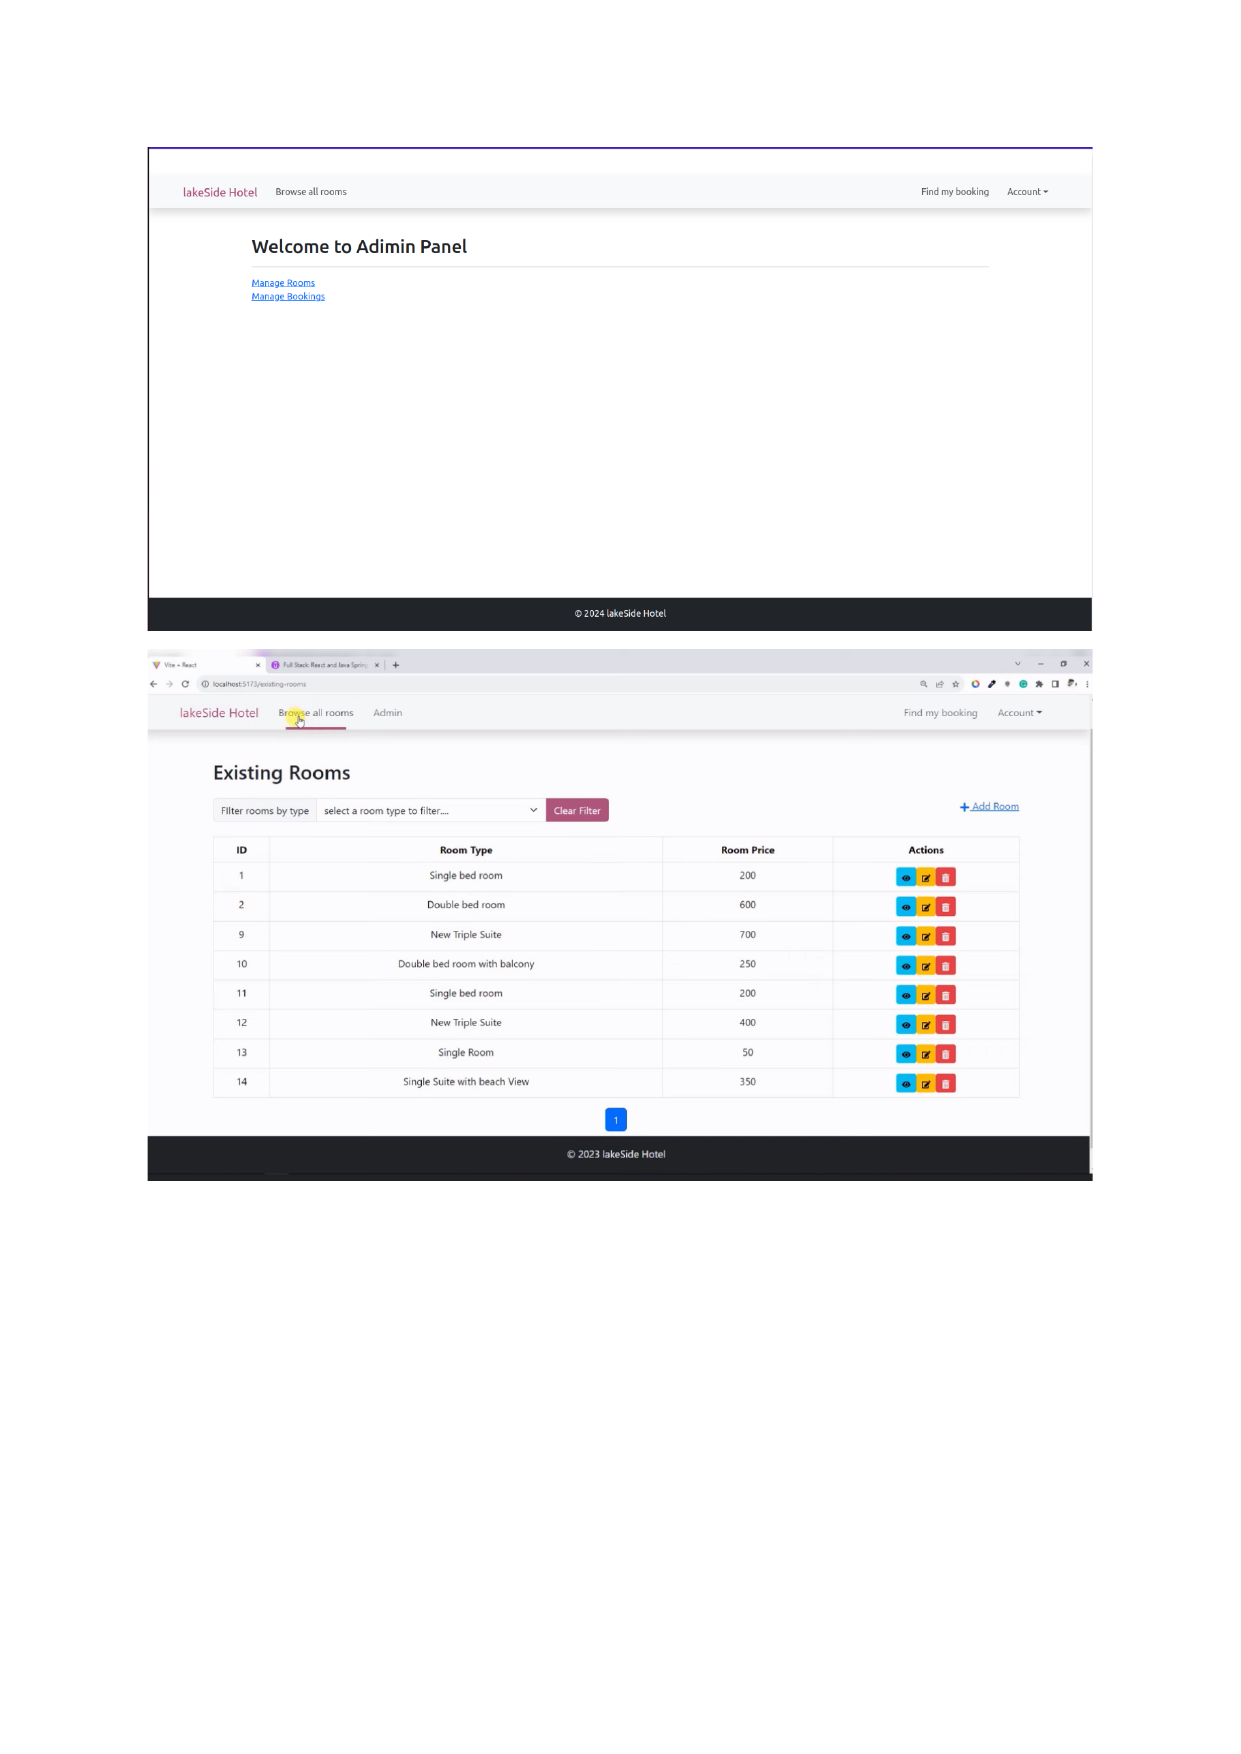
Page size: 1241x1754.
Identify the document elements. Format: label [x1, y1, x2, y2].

picture [147, 649, 1093, 1181]
picture [147, 147, 1093, 631]
